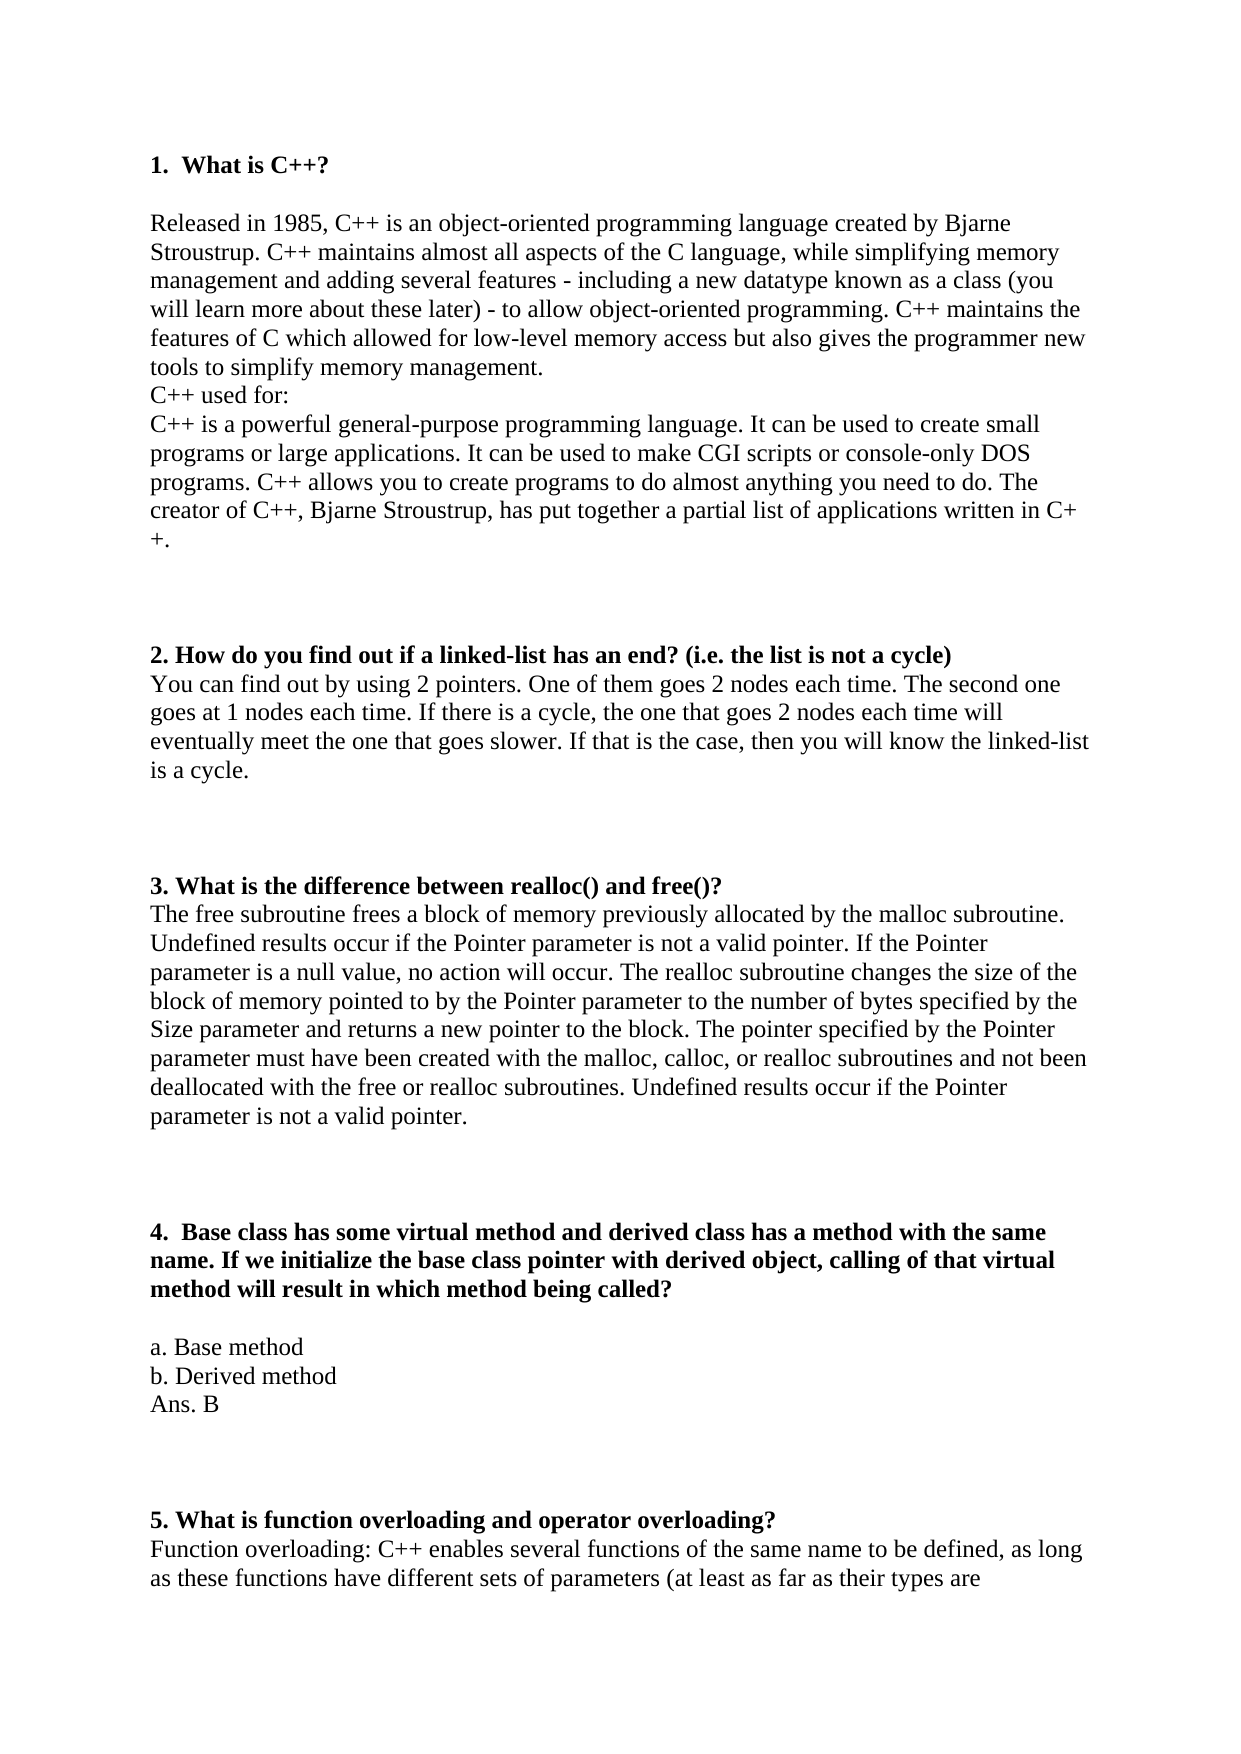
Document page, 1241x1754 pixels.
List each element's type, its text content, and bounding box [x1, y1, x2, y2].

text 1. What is C++? [150, 150, 1090, 179]
text 3. What is the difference between realloc() and free()? The free subroutine frees a block of memory previously allocated by the malloc subroutine. Undefined results occur if the Pointer parameter is not a valid pointer. If the Pointer parameter is a null value, no action will occur. The realloc subroutine changes the size of the block of memory pointed to by the Pointer parameter to the number of bytes specified by the Size parameter and returns a new pointer to the block. The pointer specified by the Pointer parameter must have been created with the malloc, calloc, or realloc subroutines and not been deallocated with the free or realloc subroutines. Undefined results occur if the Pointer parameter is not a valid pointer. [150, 871, 1090, 1129]
text 4. Base class has some virtual method and derived class has a method with the same name. If we initialize the base class pointer with derived object, calling of that virtual method will result in which method being called? [150, 1217, 1090, 1303]
text Released in 1985, C++ is an object-oriented programming language created by Bjarne Stroustrup. C++ maintains almost all aspects of the C language, while simplifying memory management and adding several features - including a new datatype known as a class (you will learn more about these later) - to allow object-oriented programming. C++ maintains the features of C which allowed for low-level memory access but also gives the programmer new tools to simplify memory management. C++ used for: C++ is a powerful general-purpose programming language. It can be used to create small programs or large applications. It can be used to make CGI scripts or console-only DOS programs. C++ allows you to create programs to do almost anything you need to do. The creator of C++, Bjarne Stroustrup, has put together a partial list of applications written in C++. [150, 208, 1090, 553]
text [150, 1505, 1090, 1592]
text a. Base method b. Derived method Ans. B [150, 1332, 1090, 1418]
text 2. How do you find out if a linked-list has an end? (i.e. the list is not a cycle) You can find out by using 2 pointers. One of them goes 2 nodes each time. The second one goes at 1 nodes each time. If there is a cycle, the one that goes 2 nodes each time will eventually meet the one that goes slower. If that is the case, then you will know the linked-list is a cycle. [150, 640, 1090, 784]
